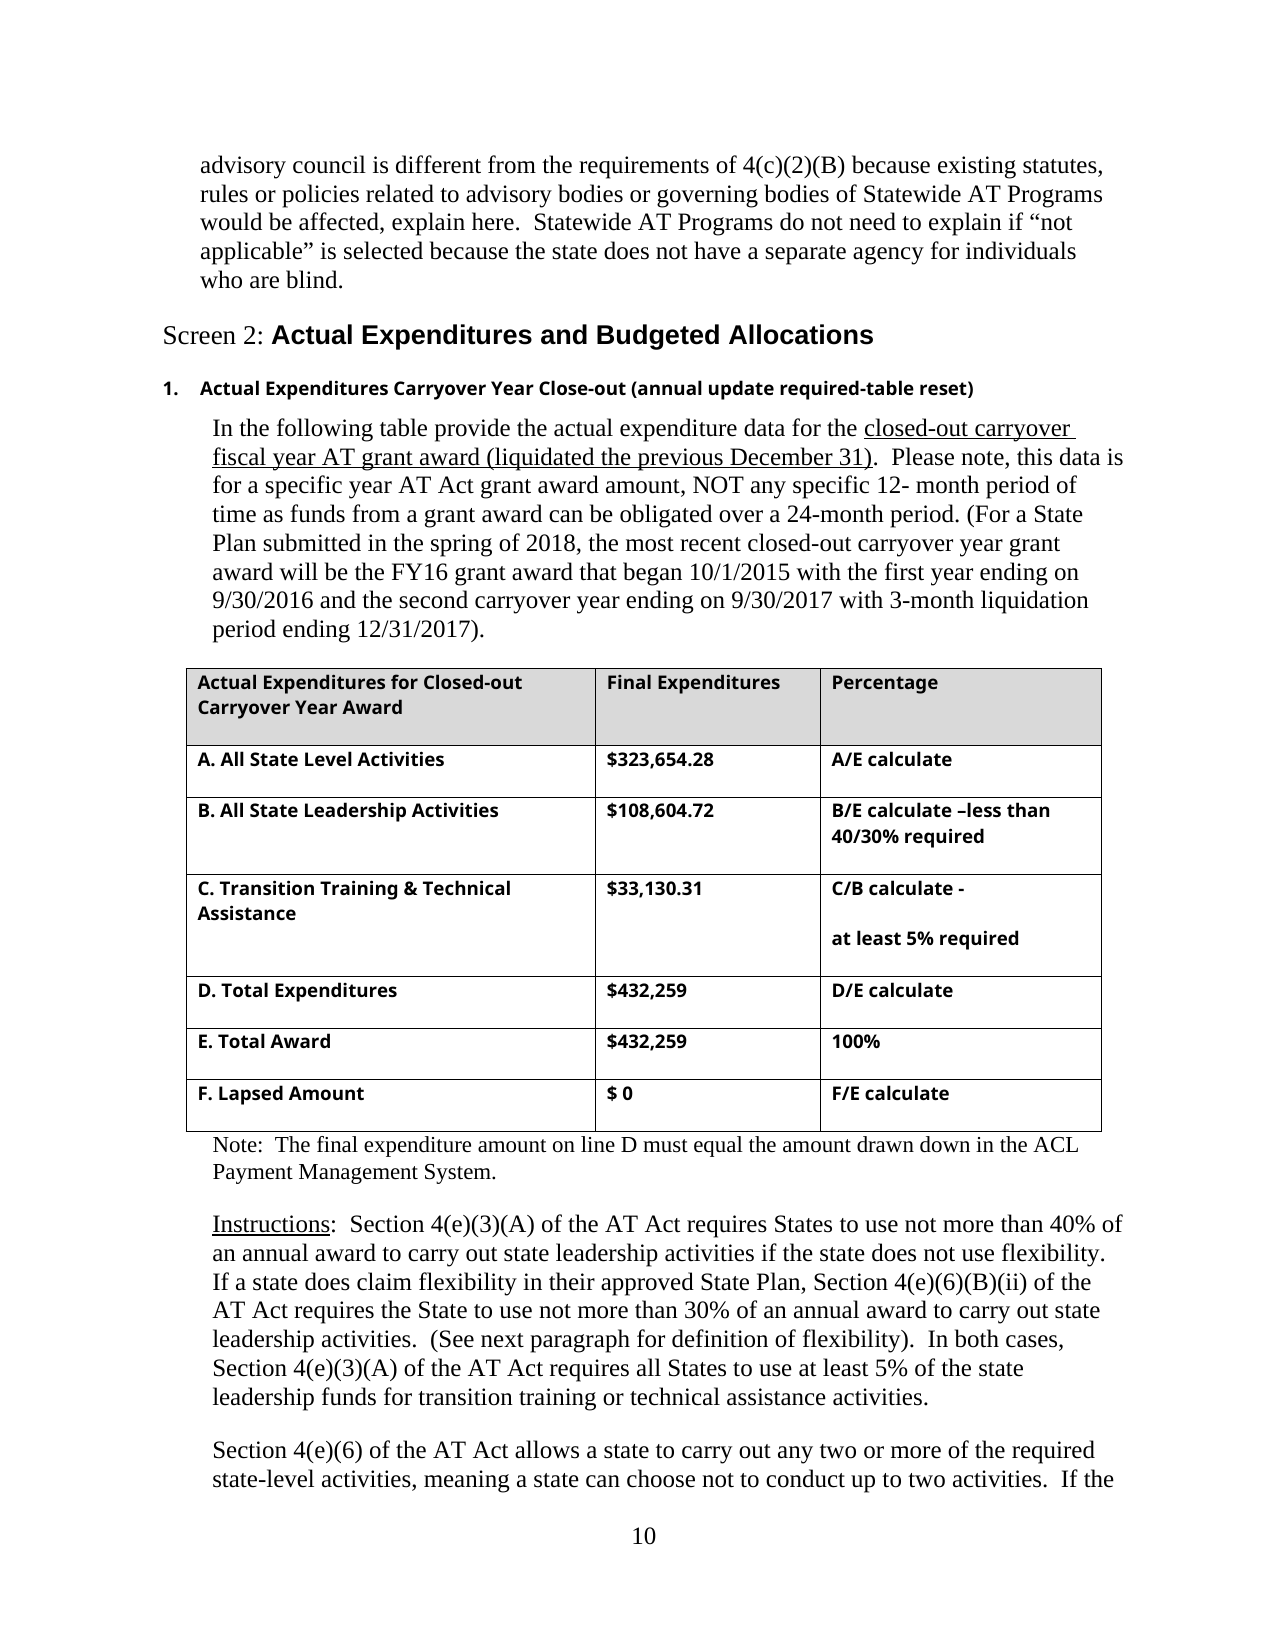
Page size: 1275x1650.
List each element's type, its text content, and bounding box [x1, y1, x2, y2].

table_cell $432,259 [596, 1029, 820, 1079]
table_cell $432,259 [596, 977, 820, 1027]
table_cell F/E calculate [821, 1080, 1101, 1131]
table_cell A/E calculate [821, 746, 1101, 797]
table_cell A. All State Level Activities [187, 746, 595, 797]
table_cell F. Lapsed Amount [187, 1080, 595, 1131]
text Instructions: Section 4(e)(3)(A) of the AT Act requires States to use not more than 40% of an annual award to carry out state leadership activities if the state does not use flexibility. If a state does claim flexibility in their approved State Plan, Section 4(e)(6)(B)(ii) of the AT Act requires the State to use not more than 30% of an annual award to carry out state leadership activities. (See next paragraph for definition of flexibility). In both cases, Section 4(e)(3)(A) of the AT Act requires all States to use at least 5% of the state leadership funds for transition training or technical assistance activities. [212, 1209, 1125, 1411]
table_cell E. Total Award [187, 1029, 595, 1079]
table_header Final Expenditures [596, 669, 820, 745]
table_cell $108,604.72 [596, 798, 820, 874]
table_cell C/B calculate - at least 5% required [821, 875, 1101, 976]
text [200, 150, 1125, 294]
table_header Actual Expenditures for Closed-out Carryover Year Award [187, 669, 595, 745]
table_cell D. Total Expenditures [187, 977, 595, 1027]
table_cell $33,130.31 [596, 875, 820, 976]
text Note: The final expenditure amount on line D must equal the amount drawn down in the ACL Payment Management System. [212, 1132, 1125, 1184]
table_cell B/E calculate –less than 40/30% required [821, 798, 1101, 874]
text In the following table provide the actual expenditure data for the closed-out carryover fiscal year AT grant award (liquidated the previous December 31). Please note, this data is for a specific year AT Act grant award amount, NOT any specific 12- month period of time as funds from a grant award can be obligated over a 24-month period. (For a State Plan submitted in the spring of 2018, the most recent closed-out carryover year grant award will be the FY16 grant award that began 10/1/2015 with the first year ending on 9/30/2016 and the second carryover year ending on 9/30/2017 with 3-month liquidation period ending 12/31/2017). [212, 413, 1125, 643]
subtitle Actual Expenditures and Budgeted Allocations [162, 319, 1125, 350]
table_cell C. Transition Training & Technical Assistance [187, 875, 595, 976]
table_cell D/E calculate [821, 977, 1101, 1027]
table_cell 100% [821, 1029, 1101, 1079]
table_cell $323,654.28 [596, 746, 820, 797]
table_cell $ 0 [596, 1080, 820, 1131]
table_header Percentage [821, 669, 1101, 745]
list Actual Expenditures Carryover Year Close-out (annual update required-table reset) [162, 375, 1125, 401]
table_cell B. All State Leadership Activities [187, 798, 595, 874]
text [212, 1436, 1125, 1493]
